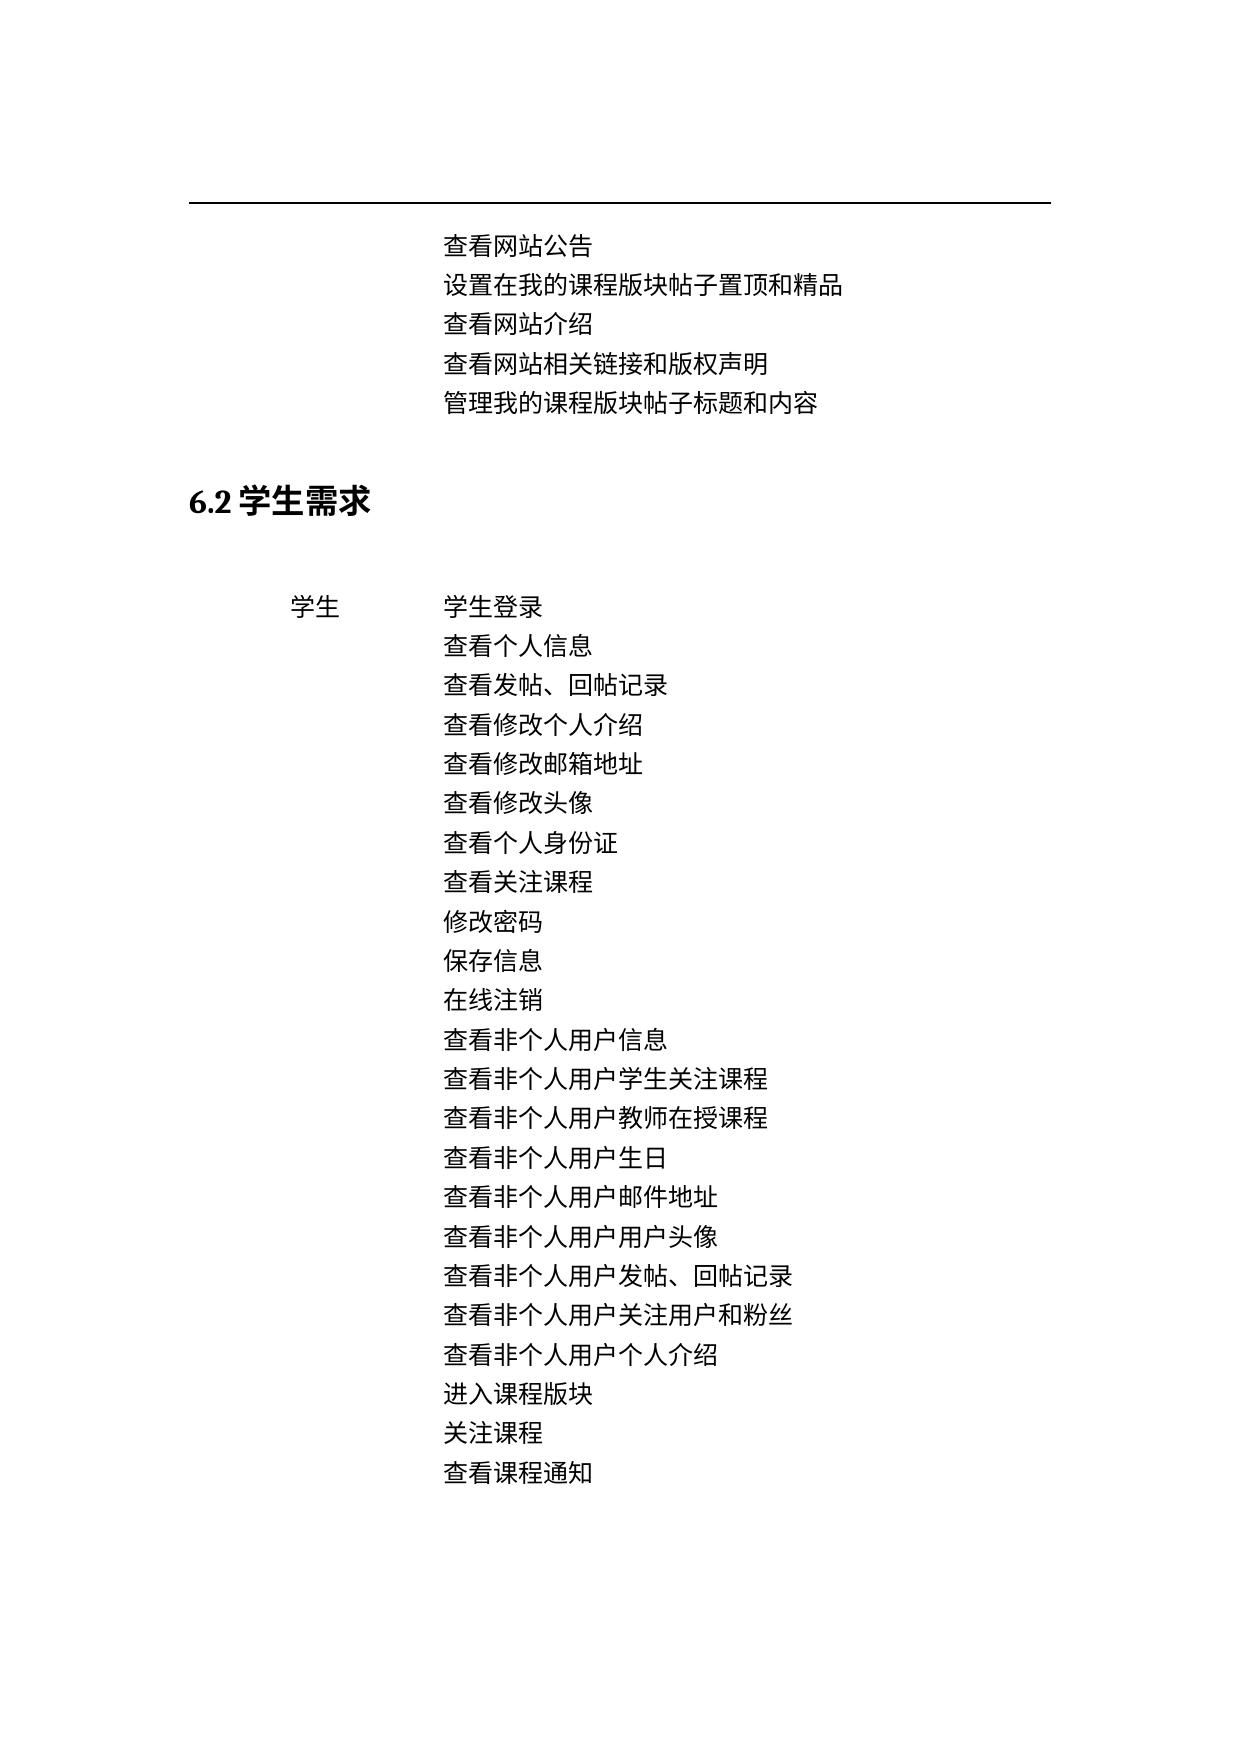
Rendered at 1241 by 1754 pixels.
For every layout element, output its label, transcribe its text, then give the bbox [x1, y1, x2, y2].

table_cell 查看网站公告 [442, 225, 914, 264]
table_header 学生登录 [442, 586, 914, 625]
table_cell 查看非个人用户用户头像 [442, 1216, 914, 1255]
table_cell 查看非个人用户信息 [442, 1019, 914, 1058]
table_cell 查看非个人用户教师在授课程 [442, 1098, 914, 1137]
table_cell 查看非个人用户学生关注课程 [442, 1058, 914, 1097]
table_cell 查看发帖、回帖记录 [442, 664, 914, 704]
table_cell 设置在我的课程版块帖子置顶和精品 [442, 264, 914, 303]
table_cell 查看非个人用户个人介绍 [442, 1334, 914, 1373]
table_cell 查看关注课程 [442, 861, 914, 901]
table_cell 进入课程版块 [442, 1373, 914, 1412]
subtitle 6.2学生需求 [189, 475, 1051, 523]
table_cell 查看非个人用户生日 [442, 1137, 914, 1176]
table_cell 查看课程通知 [442, 1452, 914, 1491]
table_cell 查看非个人用户关注用户和粉丝 [442, 1294, 914, 1334]
table_cell 在线注销 [442, 979, 914, 1019]
table_cell 查看修改头像 [442, 783, 914, 822]
table_cell 查看个人信息 [442, 625, 914, 664]
table_cell 管理我的课程版块帖子标题和内容 [442, 382, 914, 421]
table_cell 查看网站相关链接和版权声明 [442, 343, 914, 382]
table_cell 修改密码 [442, 901, 914, 940]
table_cell 关注课程 [442, 1413, 914, 1452]
table_cell 查看修改邮箱地址 [442, 743, 914, 782]
table_cell 查看修改个人介绍 [442, 704, 914, 743]
table_cell 查看个人身份证 [442, 822, 914, 861]
table_cell 查看网站介绍 [442, 303, 914, 343]
table_cell 查看非个人用户邮件地址 [442, 1176, 914, 1216]
table_cell 保存信息 [442, 940, 914, 979]
table_cell 查看非个人用户发帖、回帖记录 [442, 1255, 914, 1294]
table_header 学生 [188, 586, 442, 1491]
